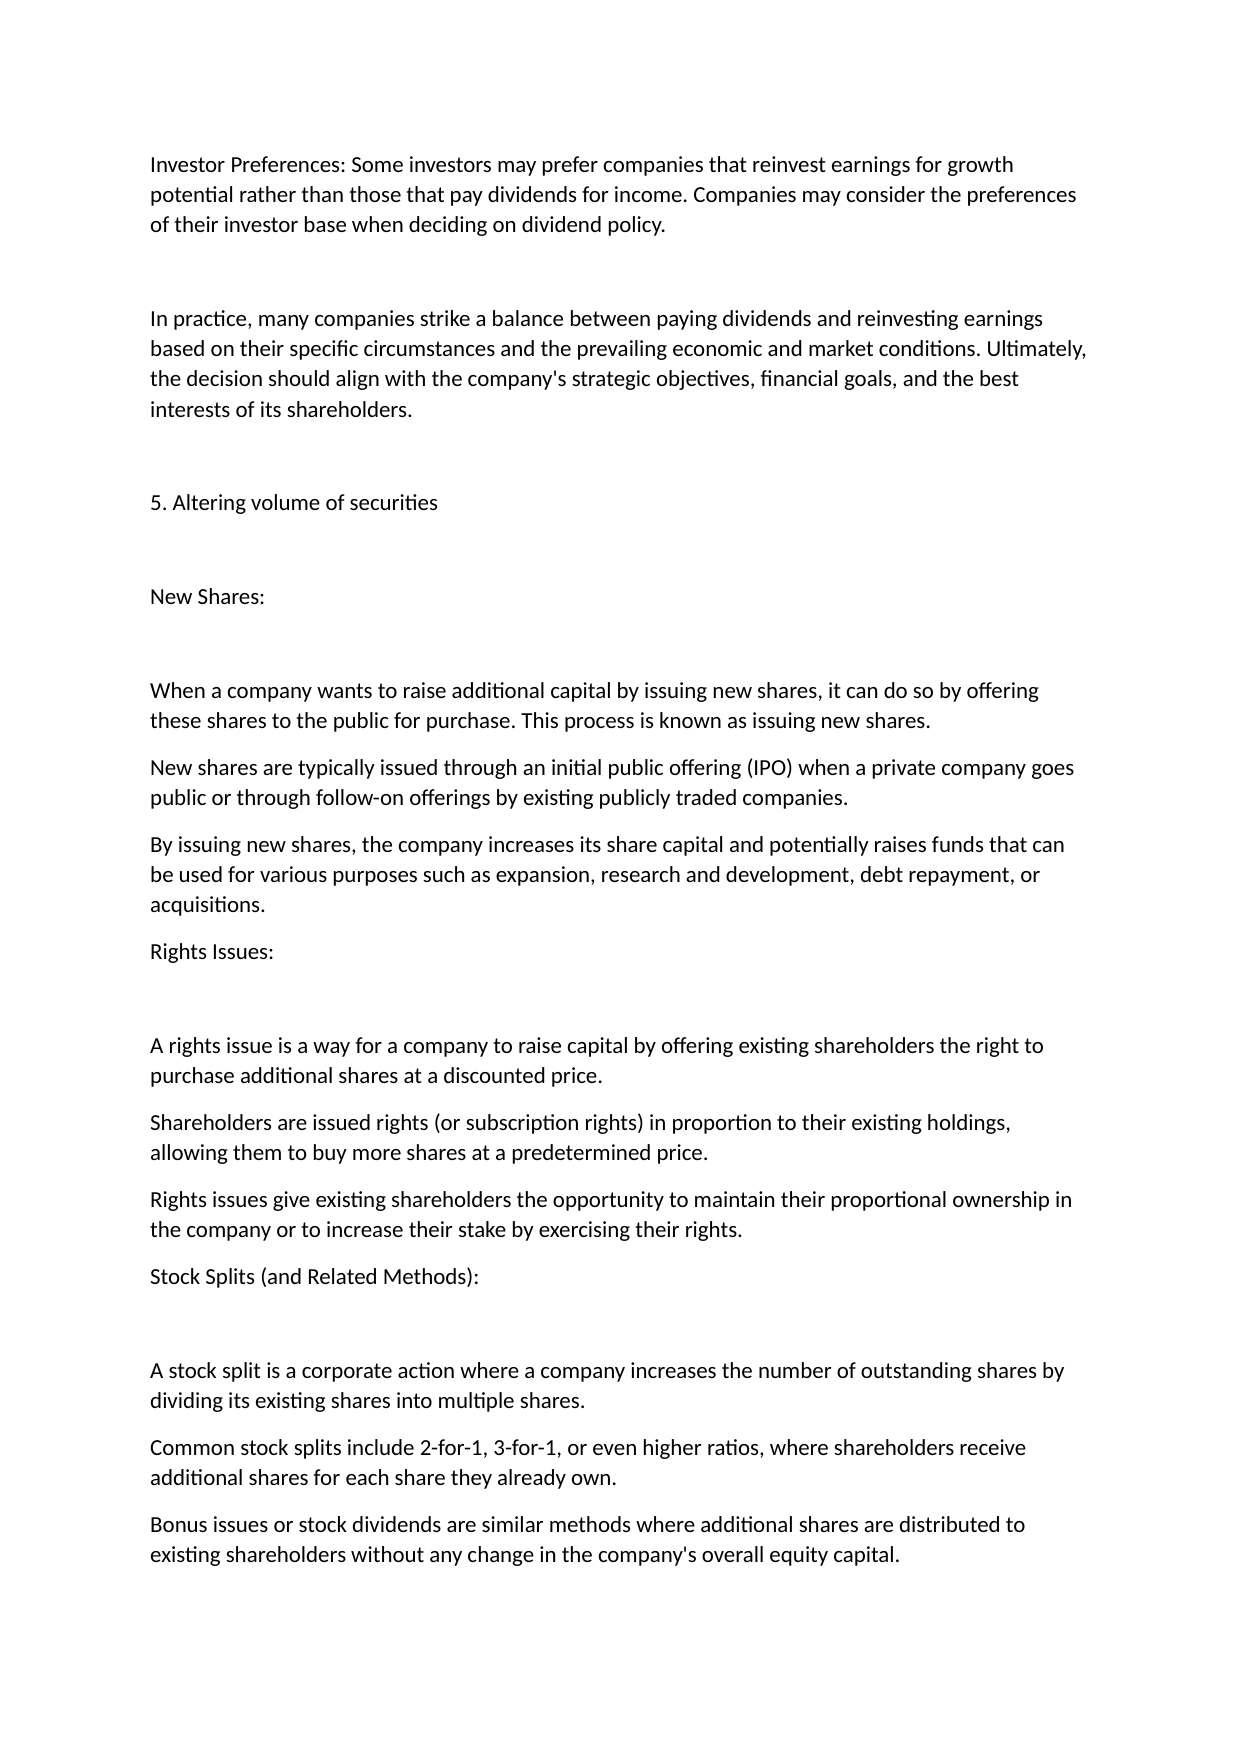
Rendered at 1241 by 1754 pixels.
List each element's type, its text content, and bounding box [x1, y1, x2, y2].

text In practice, many companies strike a balance between paying dividends and reinvesting earnings based on their specific circumstances and the prevailing economic and market conditions. Ultimately, the decision should align with the company's strategic objectives, financial goals, and the best interests of its shareholders. [150, 304, 1090, 423]
text Common stock splits include 2-for-1, 3-for-1, or even higher ratios, where shareholders receive additional shares for each share they already own. [150, 1433, 1090, 1492]
text Shareholders are issued rights (or subscription rights) in proportion to their existing holdings, allowing them to buy more shares at a predetermined price. [150, 1108, 1090, 1167]
text A stock split is a corporate action where a company increases the number of outstanding shares by dividing its existing shares into multiple shares. [150, 1356, 1090, 1414]
text Rights issues give existing shareholders the opportunity to maintain their proportional ownership in the company or to increase their stake by exercising their rights. [150, 1185, 1090, 1244]
text When a company wants to raise additional capital by issuing new shares, it can do so by offering these shares to the public for purchase. This process is known as issuing new shares. [150, 676, 1090, 734]
text Bonus issues or stock dividends are similar methods where additional shares are distributed to existing shareholders without any change in the company's overall equity capital. [150, 1510, 1090, 1569]
text By issuing new shares, the company increases its share capital and potentially raises funds that can be used for various purposes such as expansion, research and development, debt repayment, or acquisitions. [150, 830, 1090, 919]
text A rights issue is a way for a company to raise capital by offering existing shareholders the right to purchase additional shares at a discounted price. [150, 1031, 1090, 1089]
text New Shares: [150, 582, 1090, 610]
text New shares are typically issued through an initial public offering (IPO) when a private company goes public or through follow-on offerings by existing publicly traded companies. [150, 753, 1090, 811]
text Stock Splits (and Related Methods): [150, 1262, 1090, 1291]
text Rights Issues: [150, 937, 1090, 966]
text Investor Preferences: Some investors may prefer companies that reinvest earnings for growth potential rather than those that pay dividends for income. Companies may consider the preferences of their investor base when deciding on dividend policy. [150, 150, 1090, 238]
text 5. Altering volume of securities [150, 488, 1090, 517]
